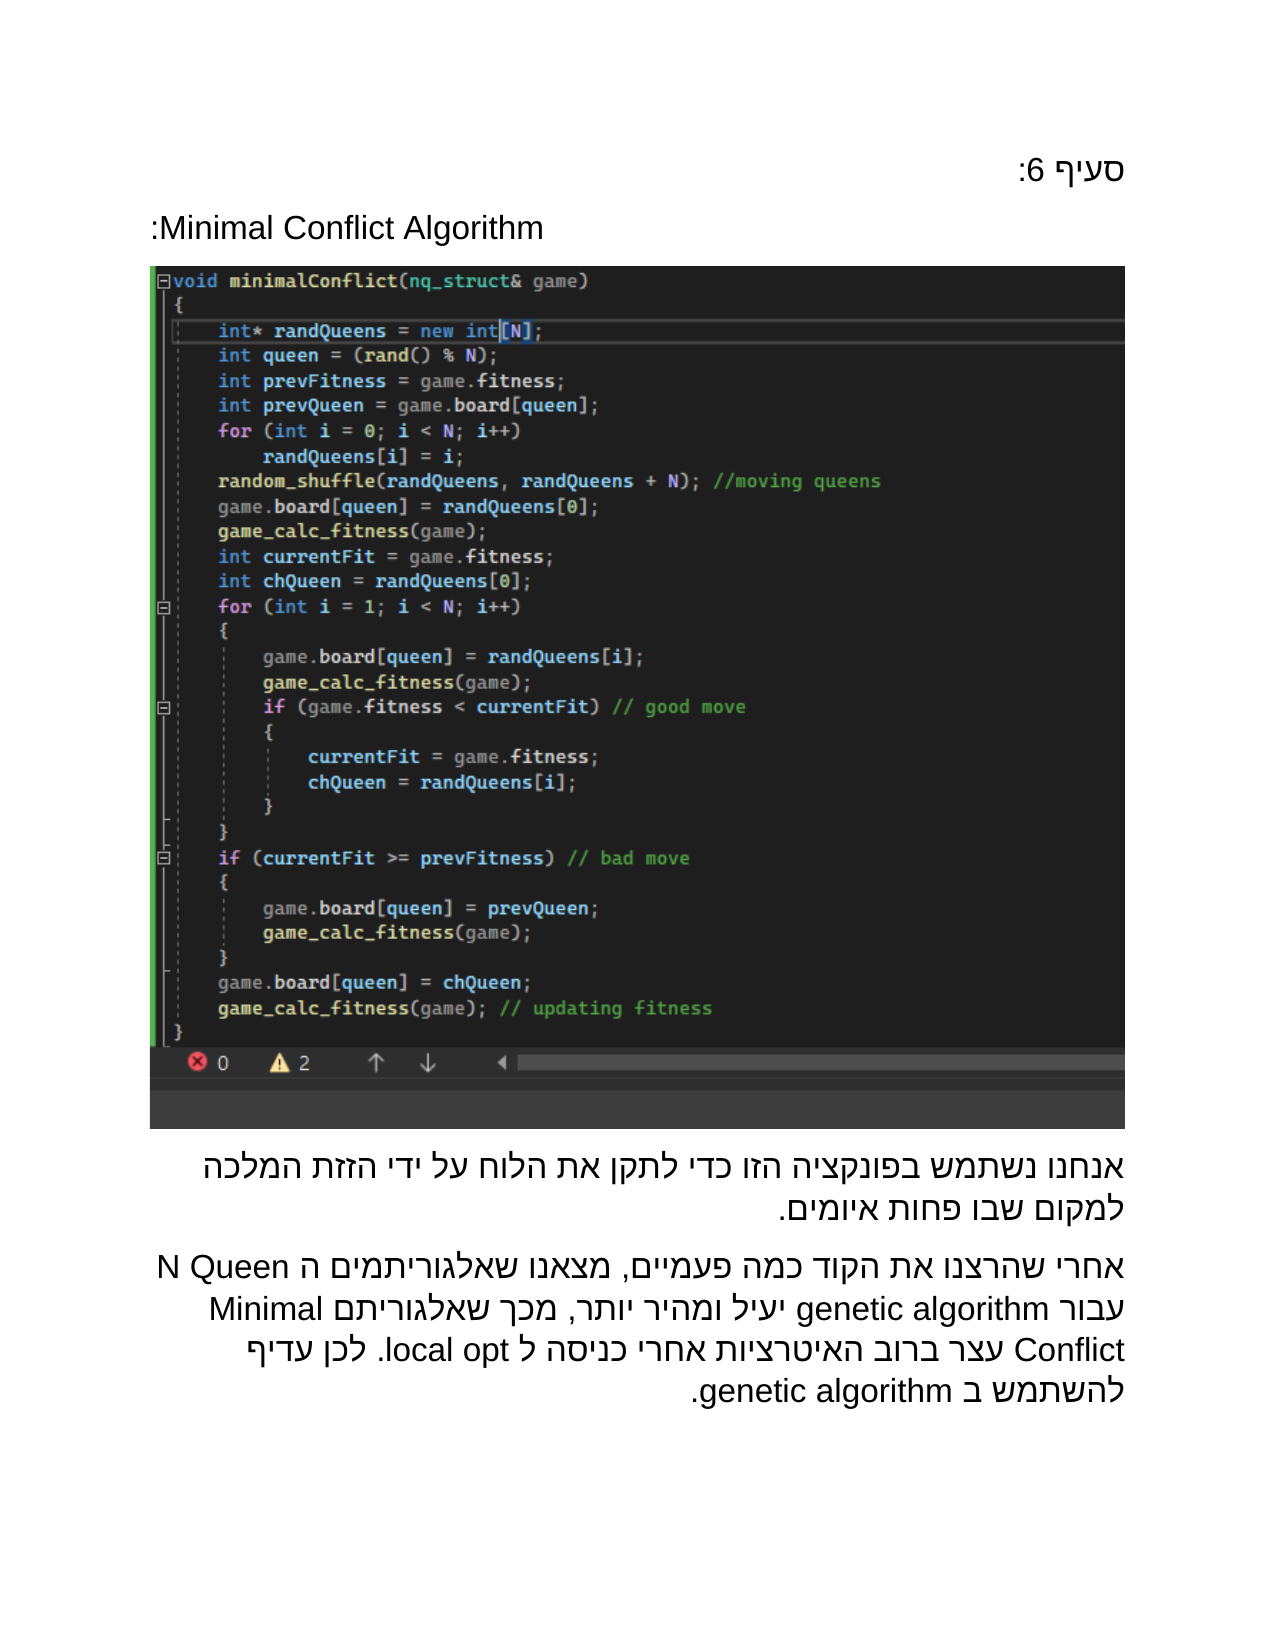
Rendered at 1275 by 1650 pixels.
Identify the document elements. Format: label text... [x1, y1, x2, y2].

text אחרי שהרצנו את הקוד כמה פעמיים, מצאנו שאלגוריתמים ה N Queen עבור genetic algorithm יעיל ומהיר יותר, מכך שאלגוריתם Minimal Conflict עצר ברוב האיטרציות אחרי כניסה ל local opt. לכן עדיף להשתמש ב genetic algorithm. [150, 1247, 1125, 1410]
text Minimal Conflict Algorithm: [150, 208, 1125, 247]
text סעיף 6: [150, 150, 1125, 188]
picture [149, 266, 1125, 1129]
text אנחנו נשתמש בפונקציה הזו כדי לתקן את הלוח על ידי הזזת המלכה למקום שבו פחות איומים. [150, 1148, 1125, 1227]
